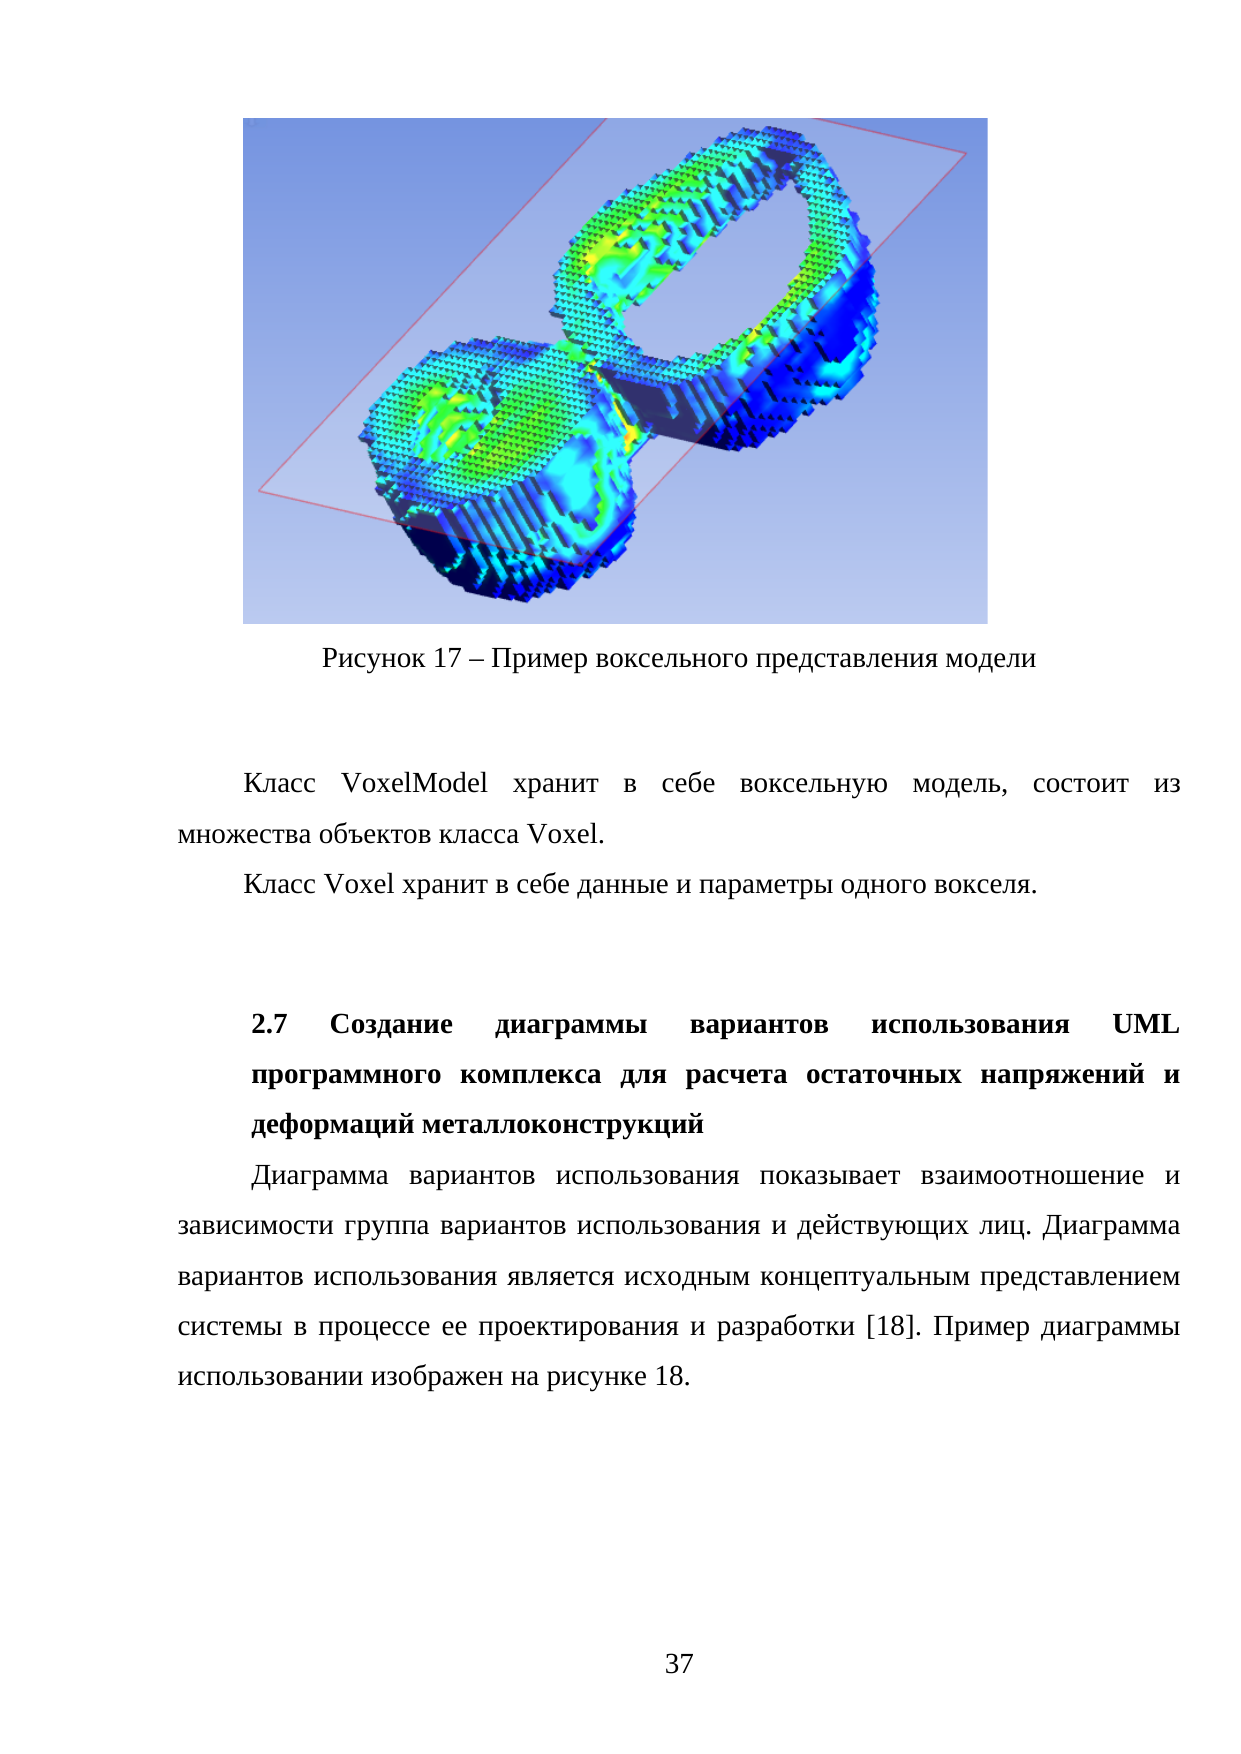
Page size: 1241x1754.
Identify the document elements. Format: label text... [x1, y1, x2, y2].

subtitle 2.7 Создание диаграммы вариантов использования UML программного комплекса для расчета остаточных напряжений и деформаций металлоконструкций [251, 1006, 1181, 1140]
picture [243, 118, 988, 624]
text Класс VoxelModel хранит в себе воксельную модель, состоит из множества объектов класса Voxel. [177, 766, 1181, 849]
text Класс Voxel хранит в себе данные и параметры одного вокселя. [177, 866, 1181, 900]
text Рисунок 17 – Пример воксельного представления модели [177, 640, 1181, 673]
text Диаграмма вариантов использования показывает взаимоотношение и зависимости группа вариантов использования и действующих лиц. Диаграмма вариантов использования является исходным концептуальным представлением системы в процессе ее проектирования и разработки [18]. Пример диаграммы использовании изображен на рисунке 18. [177, 1157, 1181, 1392]
